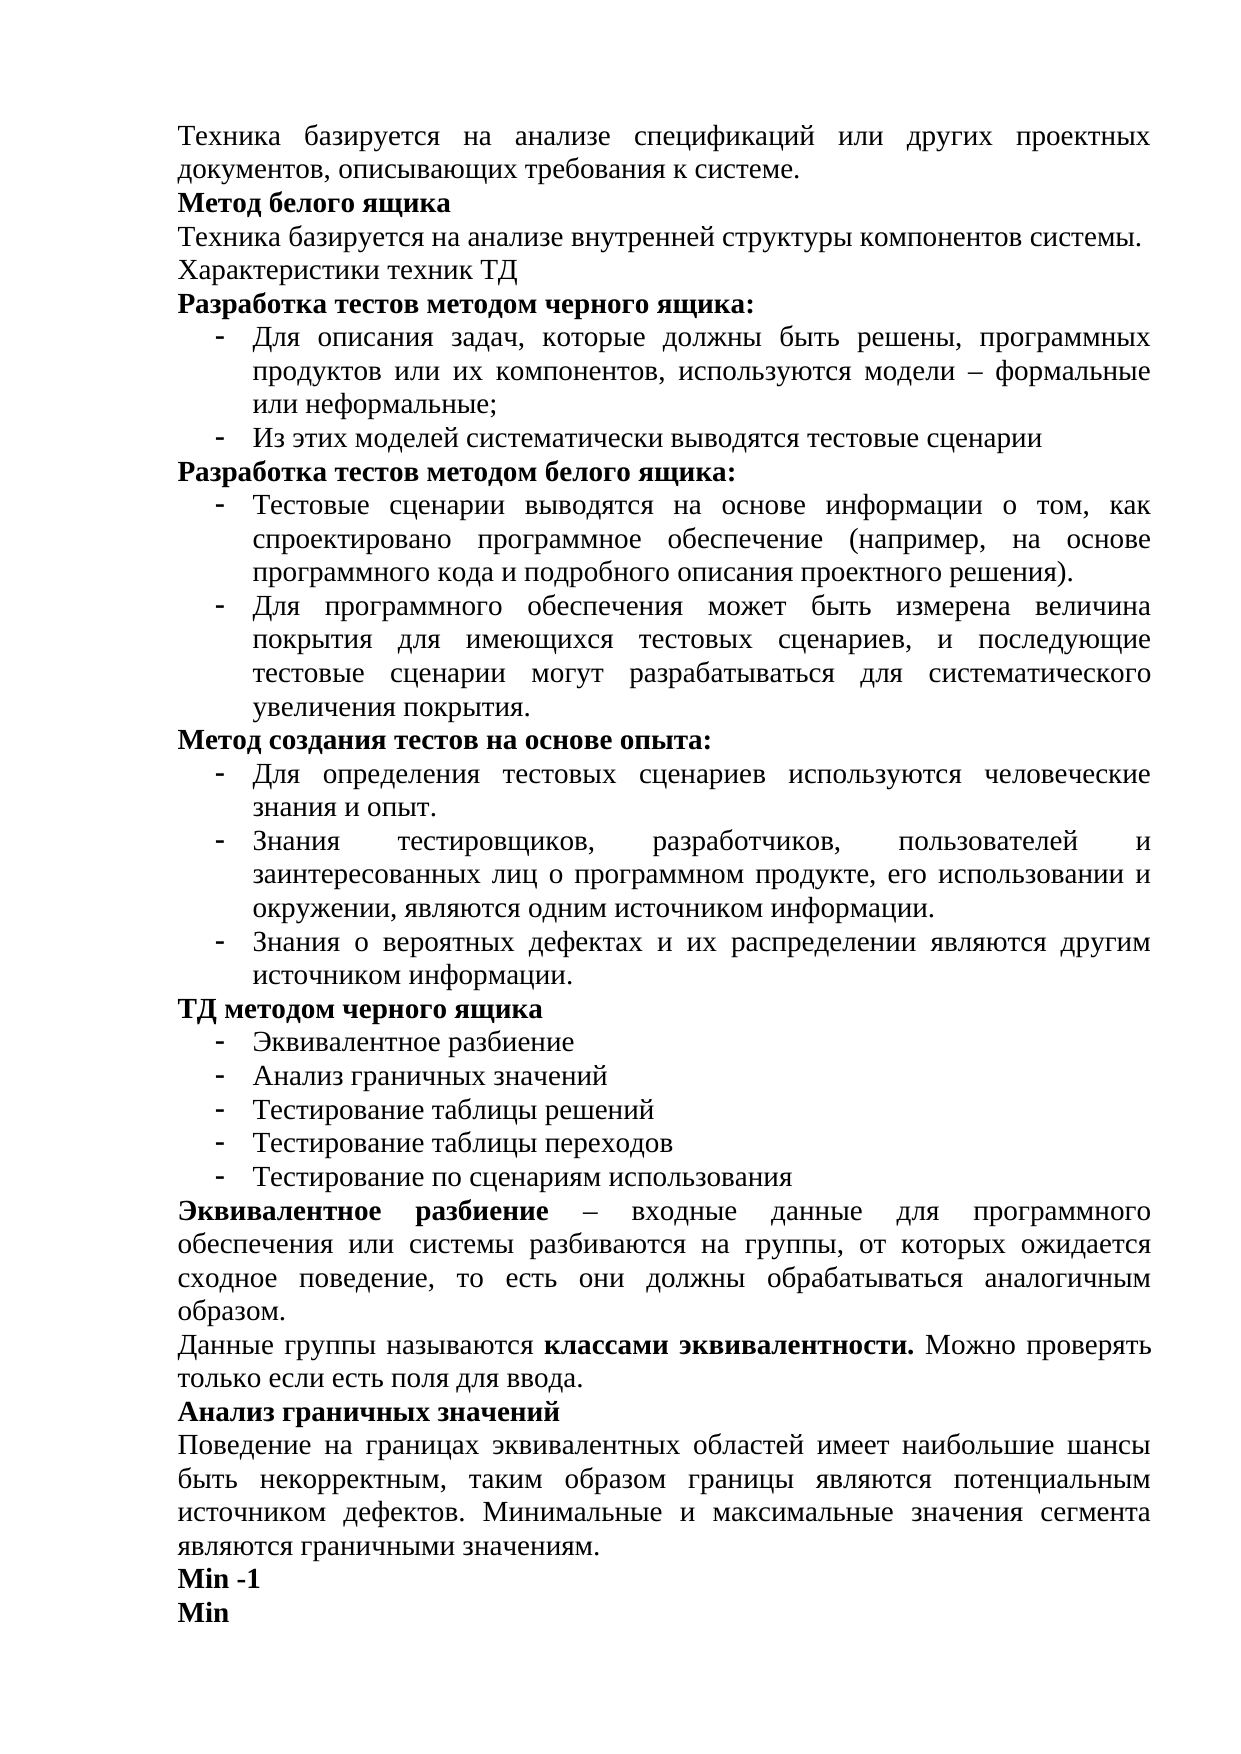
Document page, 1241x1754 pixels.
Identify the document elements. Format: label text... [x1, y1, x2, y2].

text Характеристики техник ТД [177, 252, 1152, 286]
text Эквивалентное разбиение – входные данные для программного обеспечения или системы разбиваются на группы, от которых ожидается сходное поведение, то есть они должны обрабатываться аналогичным образом. [177, 1193, 1152, 1327]
text Техника базируется на анализе внутренней структуры компонентов системы. [177, 219, 1152, 252]
list Знания о вероятных дефектах и их распределении являются другим источником информации. [215, 924, 1152, 991]
text Метод создания тестов на основе опыта: [177, 722, 1152, 756]
text Метод белого ящика [177, 185, 1152, 219]
text Min [177, 1595, 1152, 1629]
list Тестирование таблицы переходов [215, 1125, 1152, 1159]
list Для программного обеспечения может быть измерена величина покрытия для имеющихся тестовых сценариев, и последующие тестовые сценарии могут разрабатываться для систематического увеличения покрытия. [215, 588, 1152, 722]
text Разработка тестов методом черного ящика: [177, 286, 1152, 319]
text Данные группы называются классами эквивалентности. Можно проверять только если есть поля для ввода. [177, 1327, 1152, 1394]
text Техника базируется на анализе спецификаций или других проектных документов, описывающих требования к системе. [177, 118, 1152, 185]
list Тестирование таблицы решений [215, 1092, 1152, 1125]
list Эквивалентное разбиение [215, 1024, 1152, 1058]
list Знания тестировщиков, разработчиков, пользователей и заинтересованных лиц о программном продукте, его использовании и окружении, являются одним источником информации. [215, 823, 1152, 924]
list Из этих моделей систематически выводятся тестовые сценарии [215, 420, 1152, 454]
text Разработка тестов методом белого ящика: [177, 454, 1152, 487]
list Для описания задач, которые должны быть решены, программных продуктов или их компонентов, используются модели – формальные или неформальные; [215, 319, 1152, 420]
text ТД методом черного ящика [177, 991, 1152, 1024]
list Для определения тестовых сценариев используются человеческие знания и опыт. [215, 756, 1152, 823]
list Анализ граничных значений [215, 1058, 1152, 1092]
list Тестовые сценарии выводятся на основе информации о том, как спроектировано программное обеспечение (например, на основе программного кода и подробного описания проектного решения). [215, 487, 1152, 588]
text Поведение на границах эквивалентных областей имеет наибольшие шансы быть некорректным, таким образом границы являются потенциальным источником дефектов. Минимальные и максимальные значения сегмента являются граничными значениям. [177, 1427, 1152, 1562]
list Тестирование по сценариям использования [215, 1159, 1152, 1193]
text Min -1 [177, 1562, 1152, 1595]
text Анализ граничных значений [177, 1394, 1152, 1427]
